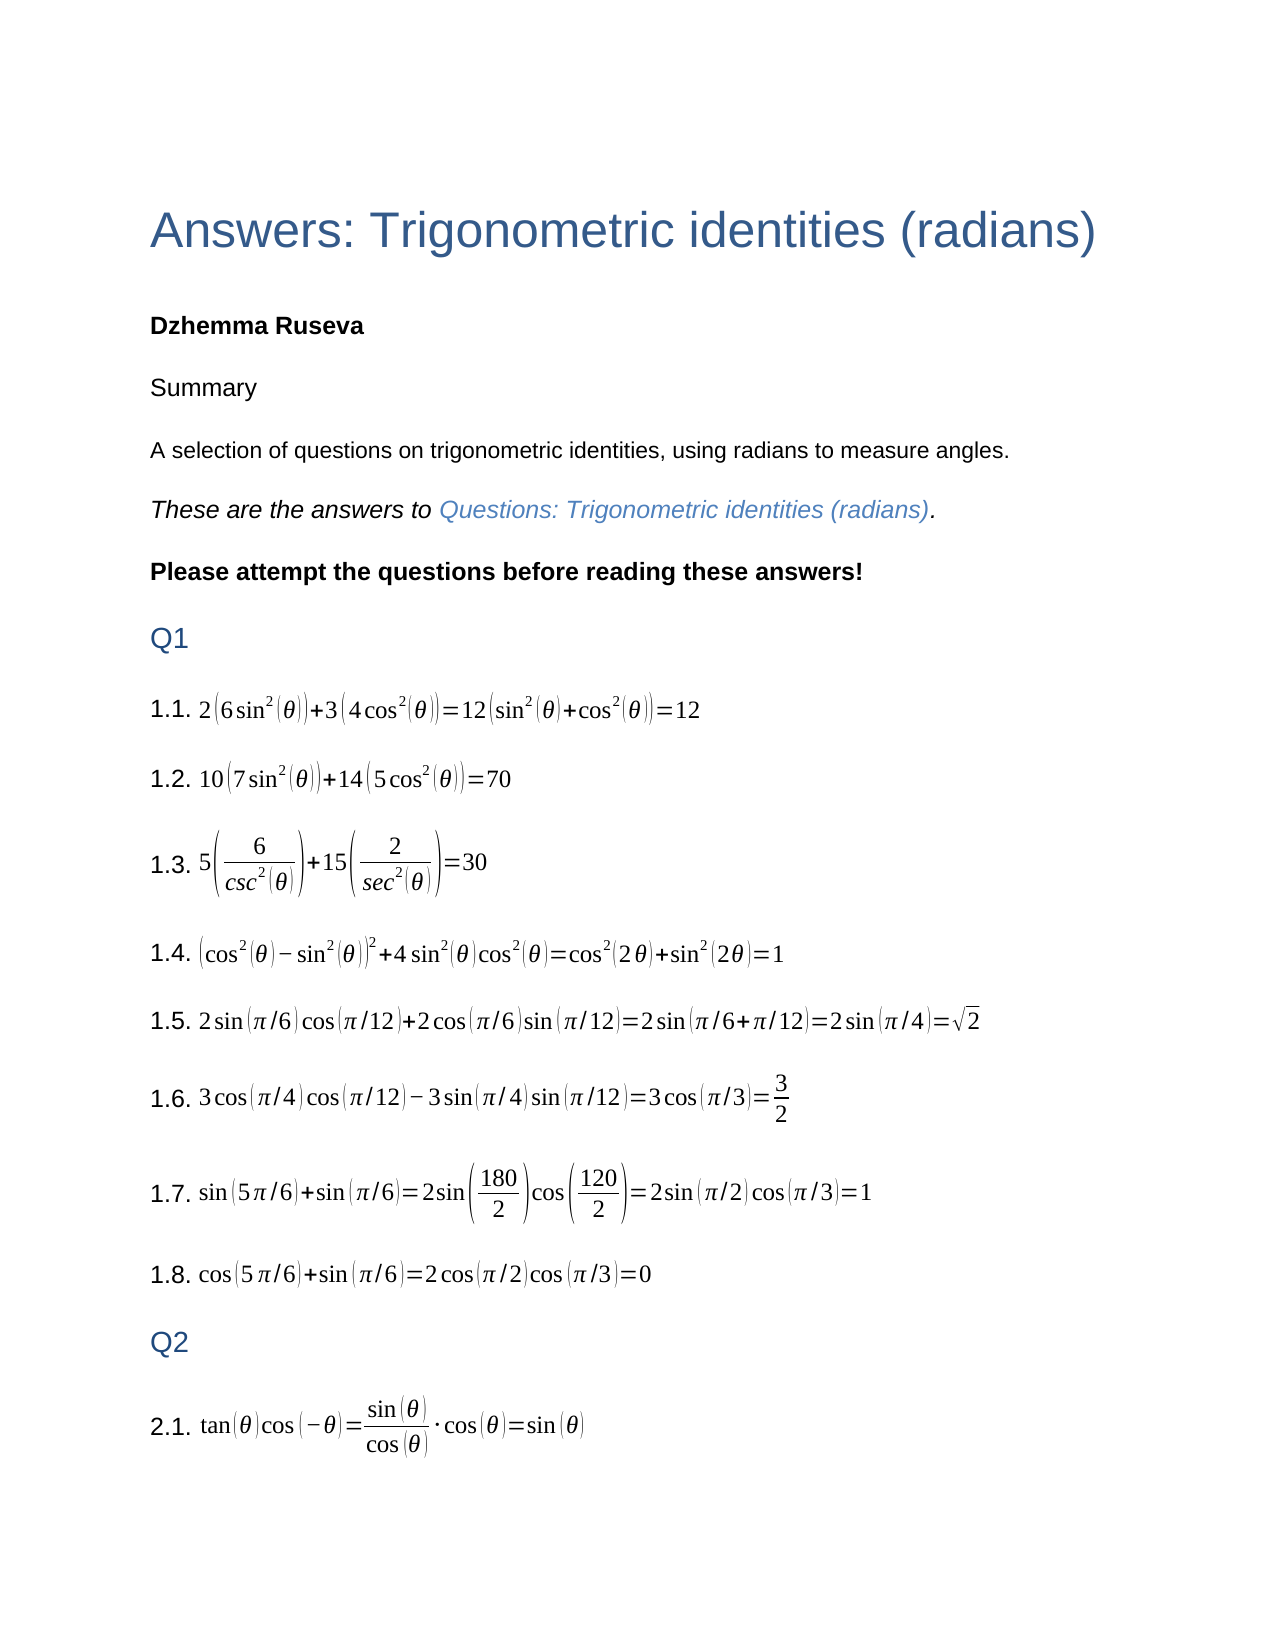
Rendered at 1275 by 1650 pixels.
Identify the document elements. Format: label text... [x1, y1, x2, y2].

text 1.2. [150, 760, 1125, 796]
text 1.5. [150, 1005, 1125, 1036]
text 2.1. [150, 1394, 1125, 1459]
text 1.4. [150, 933, 1125, 972]
text 1.7. [150, 1161, 1125, 1226]
subtitle Q1 [150, 621, 1125, 655]
text These are the answers to Questions: Trigonometric identities (radians). [150, 496, 1125, 524]
title Answers: Trigonometric identities (radians) [150, 200, 1125, 257]
text 1.8. [150, 1259, 1125, 1290]
subtitle Q2 [150, 1325, 1125, 1359]
text Dzhemma Ruseva [150, 311, 1125, 340]
text 1.1. [150, 690, 1125, 727]
text A selection of questions on trigonometric identities, using radians to measure angles. [150, 437, 1125, 464]
text Please attempt the questions before reading these answers! [150, 557, 1125, 586]
text 1.6. [150, 1069, 1125, 1128]
text 1.3. [150, 829, 1125, 900]
